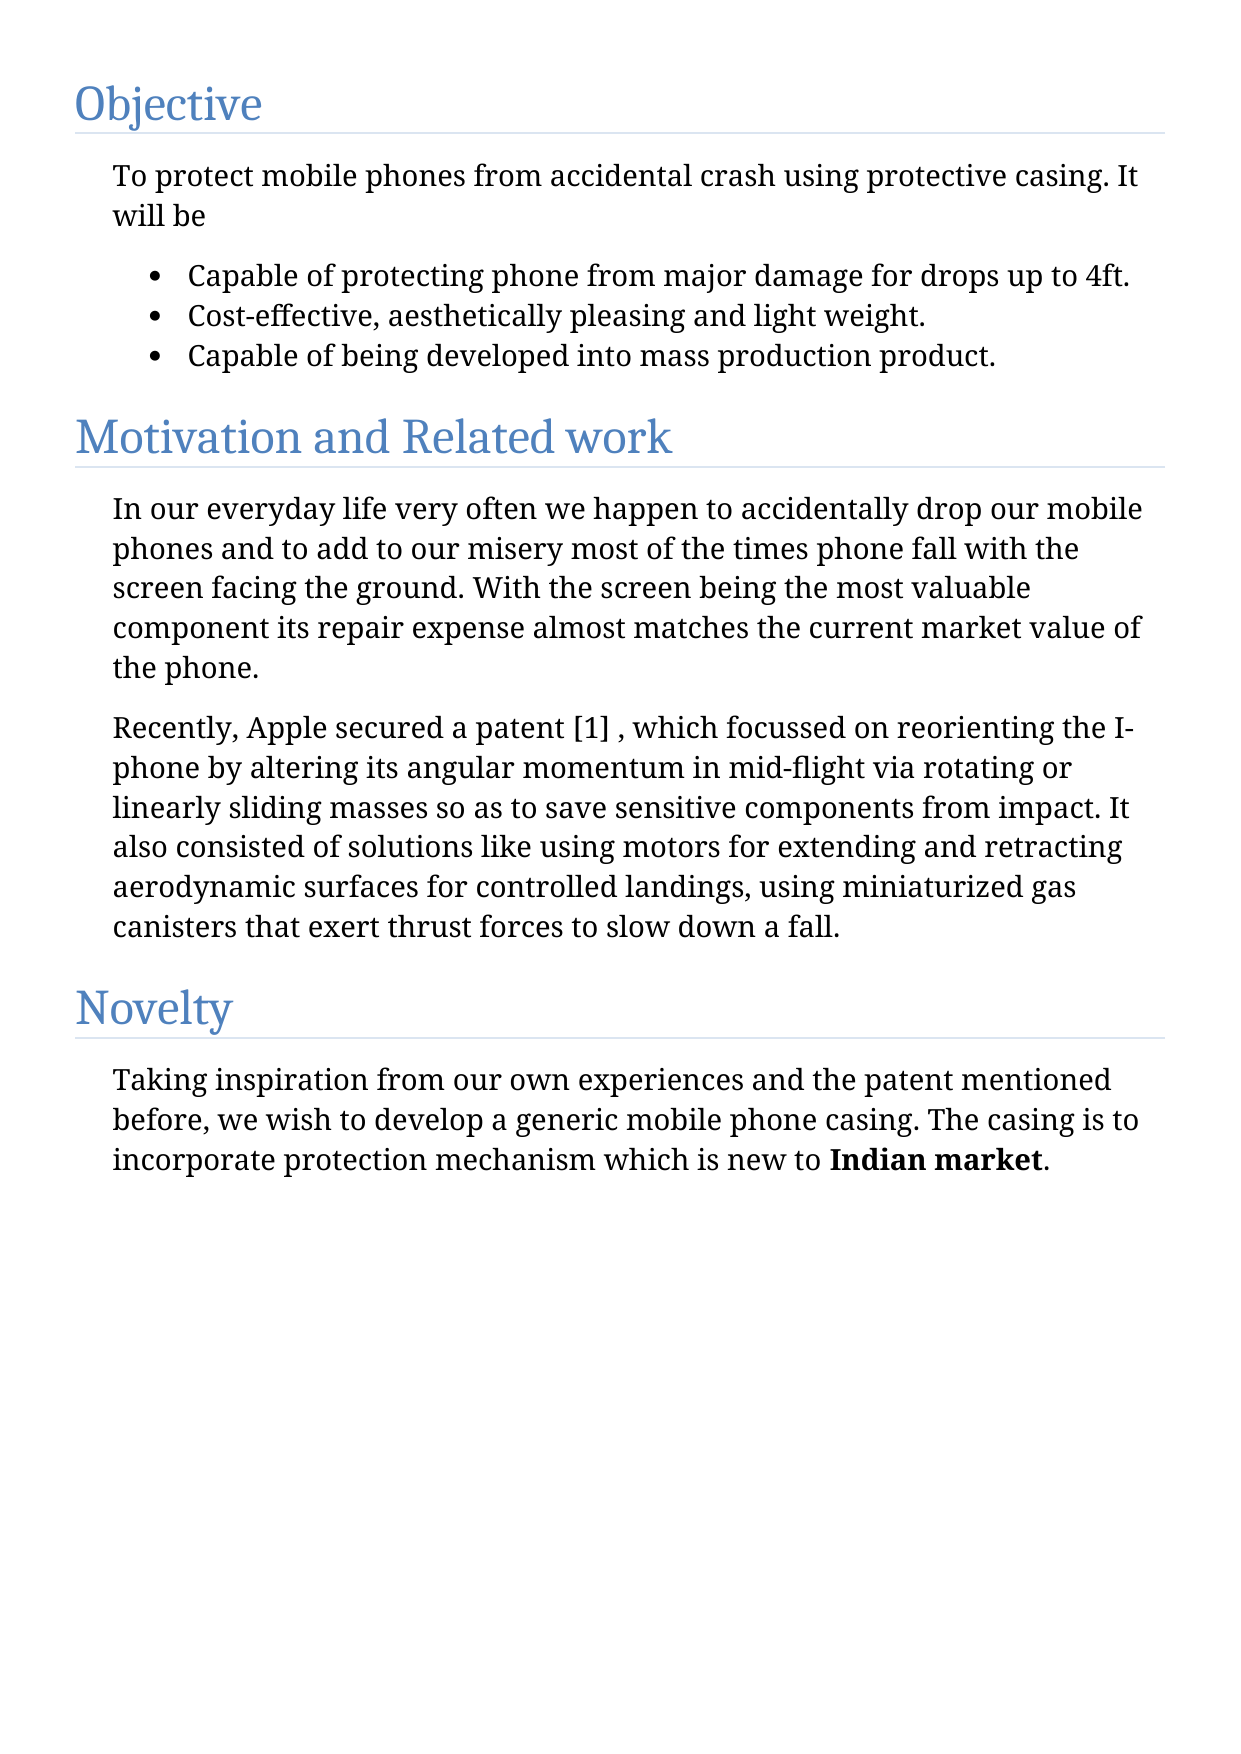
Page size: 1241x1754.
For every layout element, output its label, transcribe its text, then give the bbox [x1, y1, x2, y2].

list Cost-effective, aesthetically pleasing and light weight. [150, 295, 1165, 335]
list Capable of being developed into mass production product. [150, 335, 1165, 375]
list Capable of protecting phone from major damage for drops up to 4ft. [150, 256, 1165, 295]
text To protect mobile phones from accidental crash using protective casing. It will be [112, 155, 1165, 235]
text Recently, Apple secured a patent , which focussed on reorienting the I-phone by altering its angular momentum in mid-flight via rotating or linearly sliding masses so as to save sensitive components from impact. It also consisted of solutions like using motors for extending and retracting aerodynamic surfaces for controlled landings, using miniaturized gas canisters that exert thrust forces to slow down a fall. [112, 708, 1165, 946]
subtitle Motivation and Related work [75, 408, 1165, 466]
subtitle Novelty [75, 979, 1165, 1037]
text Taking inspiration from our own experiences and the patent mentioned before, we wish to develop a generic mobile phone casing. The casing is to incorporate protection mechanism which is new to Indian market. [112, 1059, 1165, 1179]
text In our everyday life very often we happen to accidentally drop our mobile phones and to add to our misery most of the times phone fall with the screen facing the ground. With the screen being the most valuable component its repair expense almost matches the current market value of the phone. [112, 488, 1165, 687]
subtitle Objective [75, 75, 1165, 132]
